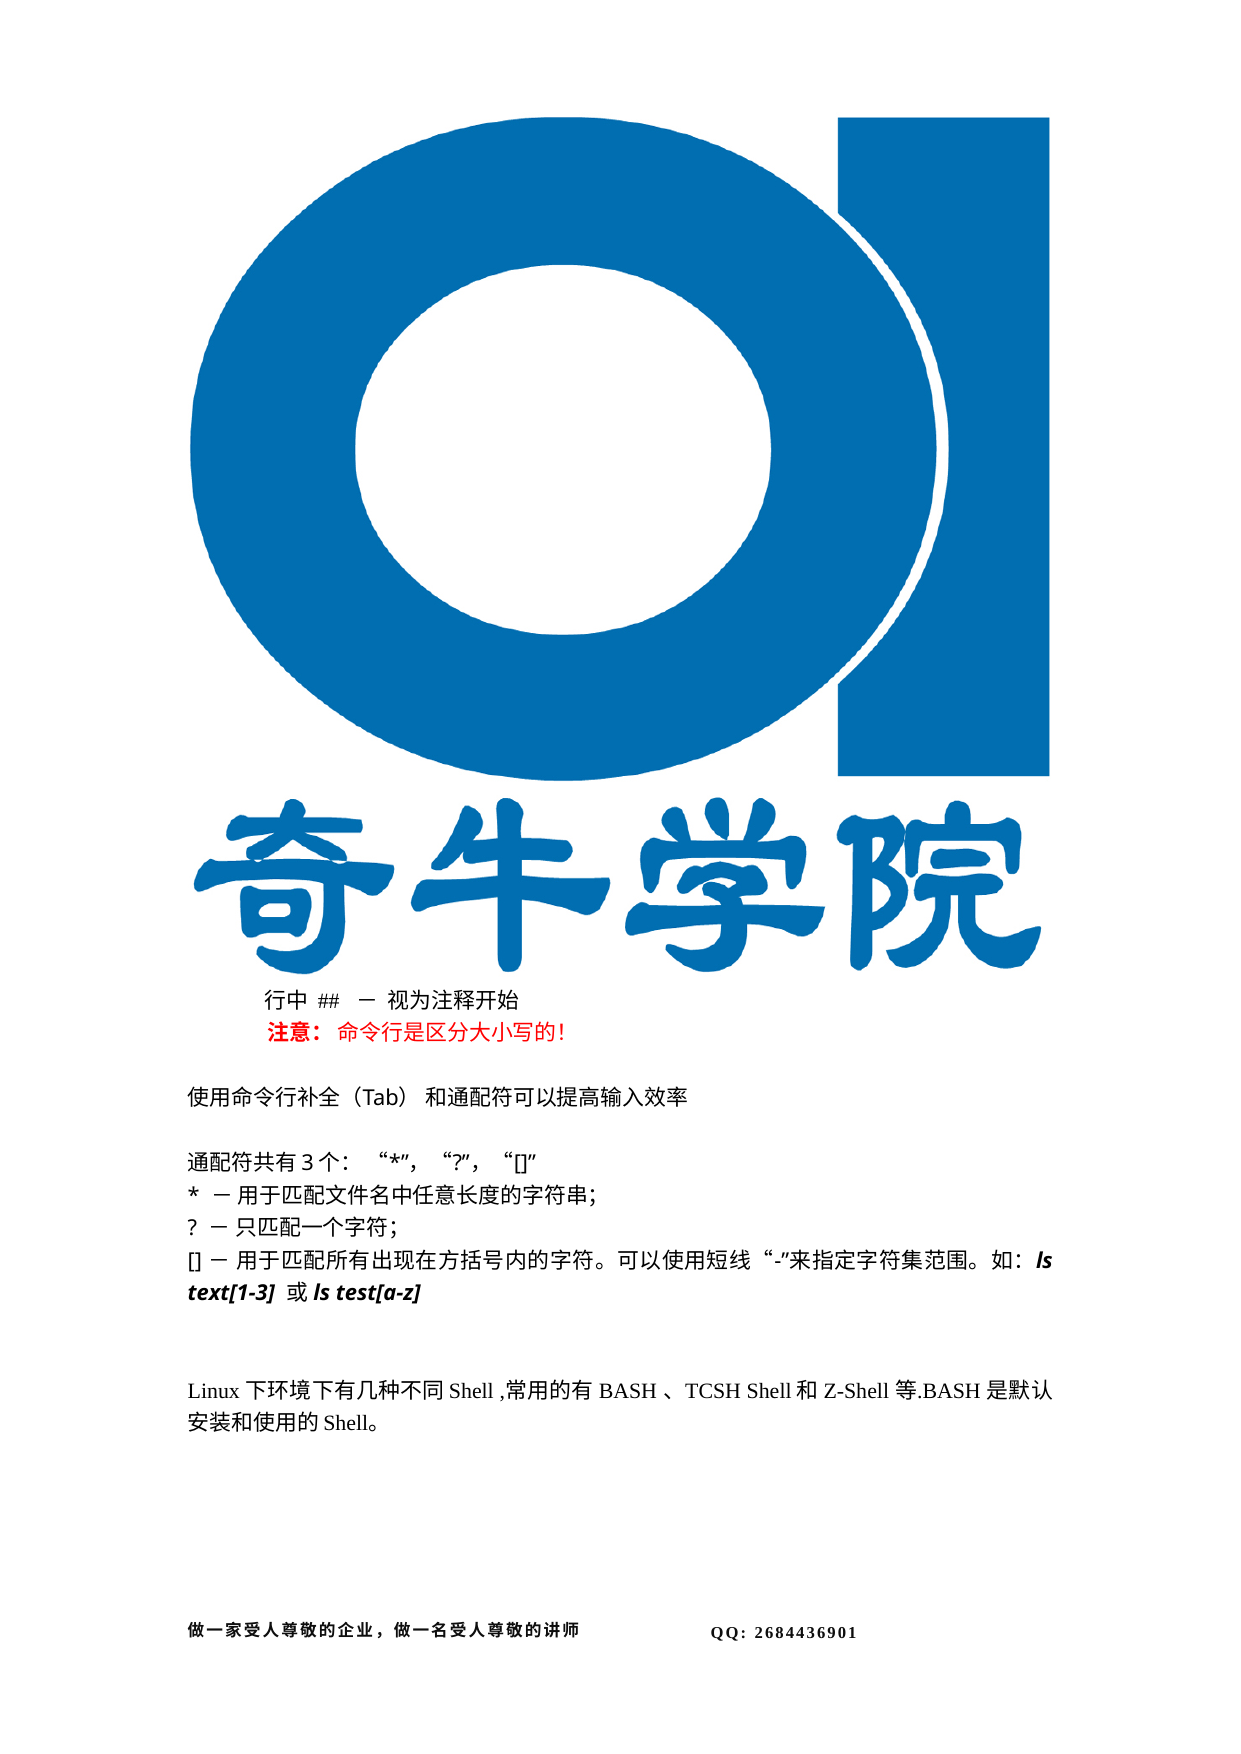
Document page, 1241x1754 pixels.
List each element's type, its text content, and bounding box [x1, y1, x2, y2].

text 注意： 命令行是区分大小写的！ [187, 1015, 1053, 1047]
text 使用命令行补全（Tab） 和通配符可以提高输入效率 [187, 1080, 1053, 1112]
picture [187, 112, 1052, 977]
text Linux 下环境下有几种不同Shell ,常用的有 BASH 、TCSH Shell和 Z-Shell 等.BASH 是默认安装和使用的Shell。 [187, 1372, 1053, 1437]
text 通配符共有3个： “*”，“?”，“[]” [187, 1145, 1053, 1177]
text 行中 ## － 视为注释开始 [187, 982, 1053, 1015]
text [] － 用于匹配所有出现在方括号内的字符。可以使用短线“-”来指定字符集范围。如：ls text[1-3] 或 ls test[a-z] [187, 1242, 1053, 1307]
text ? － 只匹配一个字符； [187, 1210, 1053, 1242]
text * － 用于匹配文件名中任意长度的字符串； [187, 1177, 1053, 1210]
